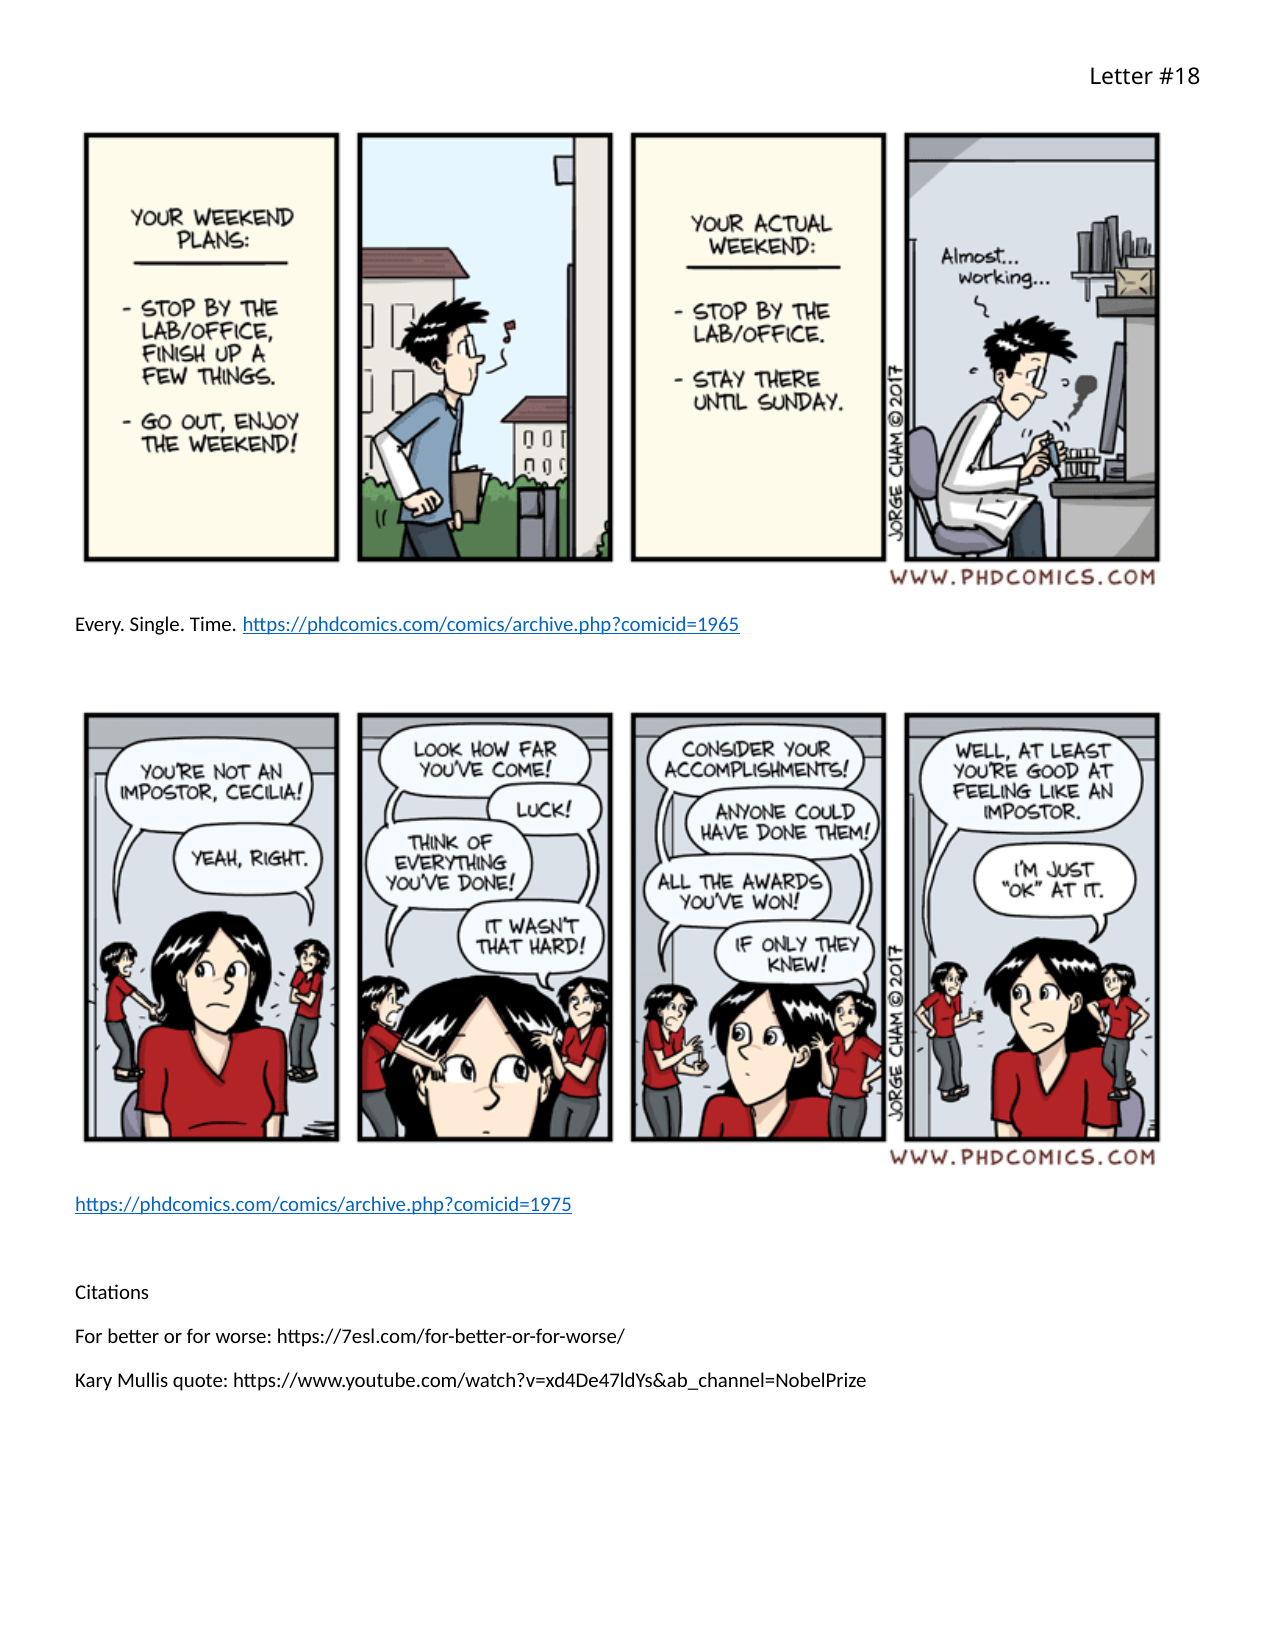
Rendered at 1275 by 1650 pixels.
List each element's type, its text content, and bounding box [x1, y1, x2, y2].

picture [75, 119, 1169, 593]
picture [75, 699, 1169, 1173]
text Citations [75, 1279, 1200, 1305]
text Every. Single. Time. https://phdcomics.com/comics/archive.php?comicid=1965 [75, 611, 1200, 636]
text https://phdcomics.com/comics/archive.php?comicid=1975 [75, 1191, 1200, 1217]
text Kary Mullis quote: https://www.youtube.com/watch?v=xd4De47ldYs&ab_channel=NobelPrize [75, 1367, 1200, 1393]
text For better or for worse: https://7esl.com/for-better-or-for-worse/ [75, 1323, 1200, 1349]
